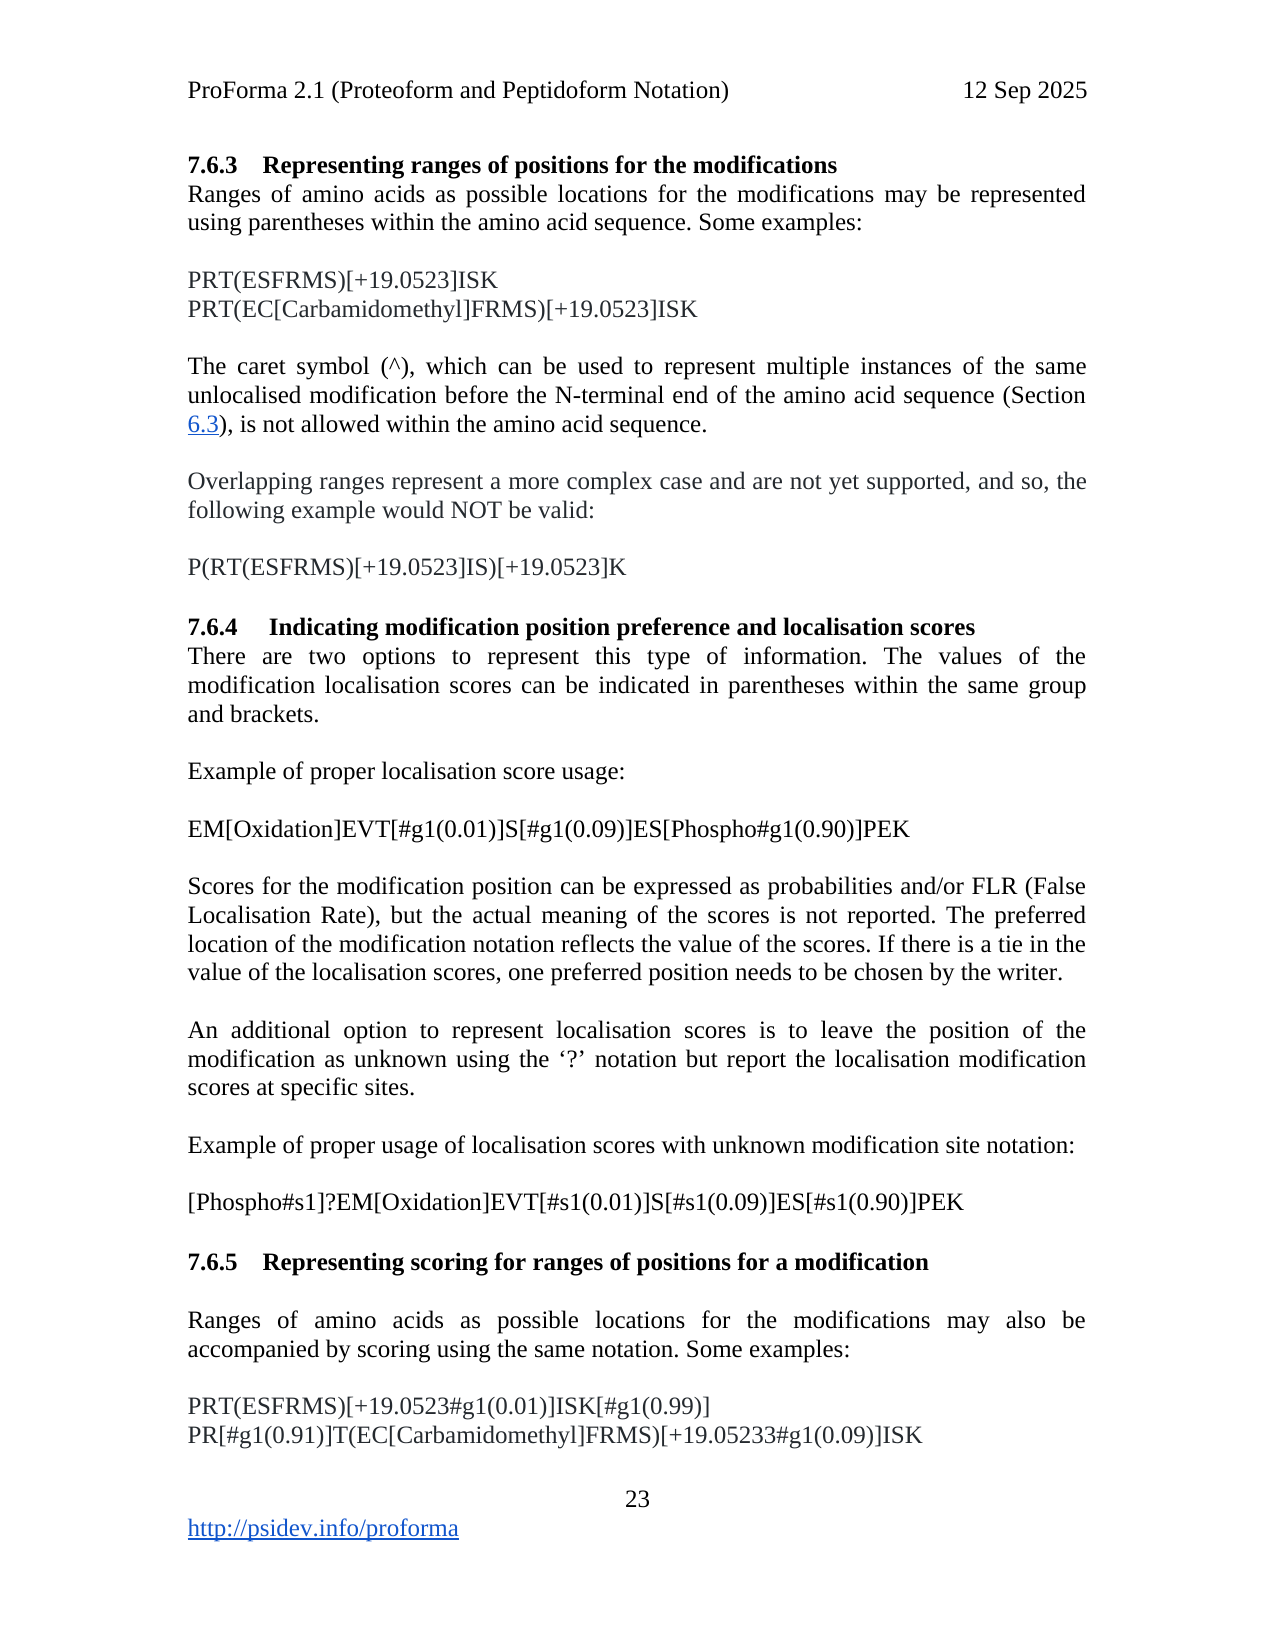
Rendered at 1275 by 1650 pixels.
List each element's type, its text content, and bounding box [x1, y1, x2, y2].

text PRT(EC[Carbamidomethyl]FRMS)[+19.0523]ISK [187, 294, 1087, 322]
text EM[Oxidation]EVT[#g1(0.01)]S[#g1(0.09)]ES[Phospho#g1(0.90)]PEK [187, 814, 1087, 842]
text PRT(ESFRMS)[+19.0523#g1(0.01)]ISK[#g1(0.99)] [187, 1391, 1087, 1420]
text Scores for the modification position can be expressed as probabilities and/or FLR (False Localisation Rate), but the actual meaning of the scores is not reported. The preferred location of the modification notation reflects the value of the scores. If there is a tie in the value of the localisation scores, one preferred position needs to be chosen by the writer. [187, 871, 1087, 986]
text The caret symbol (^), which can be used to represent multiple instances of the same unlocalised modification before the N-terminal end of the amino acid sequence (Section 6.3), is not allowed within the amino acid sequence. [187, 351, 1087, 437]
text [Phospho#s1]?EM[Oxidation]EVT[#s1(0.01)]S[#s1(0.09)]ES[#s1(0.90)]PEK [187, 1187, 1087, 1216]
text Example of proper localisation score usage: [187, 756, 1087, 785]
text Ranges of amino acids as possible locations for the modifications may also be accompanied by scoring using the same notation. Some examples: [187, 1305, 1087, 1362]
text PR[#g1(0.91)]T(EC[Carbamidomethyl]FRMS)[+19.05233#g1(0.09)]ISK [187, 1420, 1087, 1449]
subtitle Representing scoring for ranges of positions for a modification [187, 1247, 1087, 1276]
text An additional option to represent localisation scores is to leave the position of the modification as unknown using the ‘?’ notation but report the localisation modification scores at specific sites. [187, 1015, 1087, 1101]
text Overlapping ranges represent a more complex case and are not yet supported, and so, the following example would NOT be valid: [187, 466, 1087, 524]
text Ranges of amino acids as possible locations for the modifications may be represented using parentheses within the amino acid sequence. Some examples: [187, 179, 1087, 236]
text There are two options to represent this type of information. The values of the modification localisation scores can be indicated in parentheses within the same group and brackets. [187, 641, 1087, 727]
text Example of proper usage of localisation scores with unknown modification site notation: [187, 1130, 1087, 1159]
text PRT(ESFRMS)[+19.0523]ISK [187, 265, 1087, 294]
text P(RT(ESFRMS)[+19.0523]IS)[+19.0523]K [187, 552, 1087, 581]
subtitle Representing ranges of positions for the modifications [187, 150, 1087, 179]
subtitle Indicating modification position preference and localisation scores [187, 612, 1087, 641]
